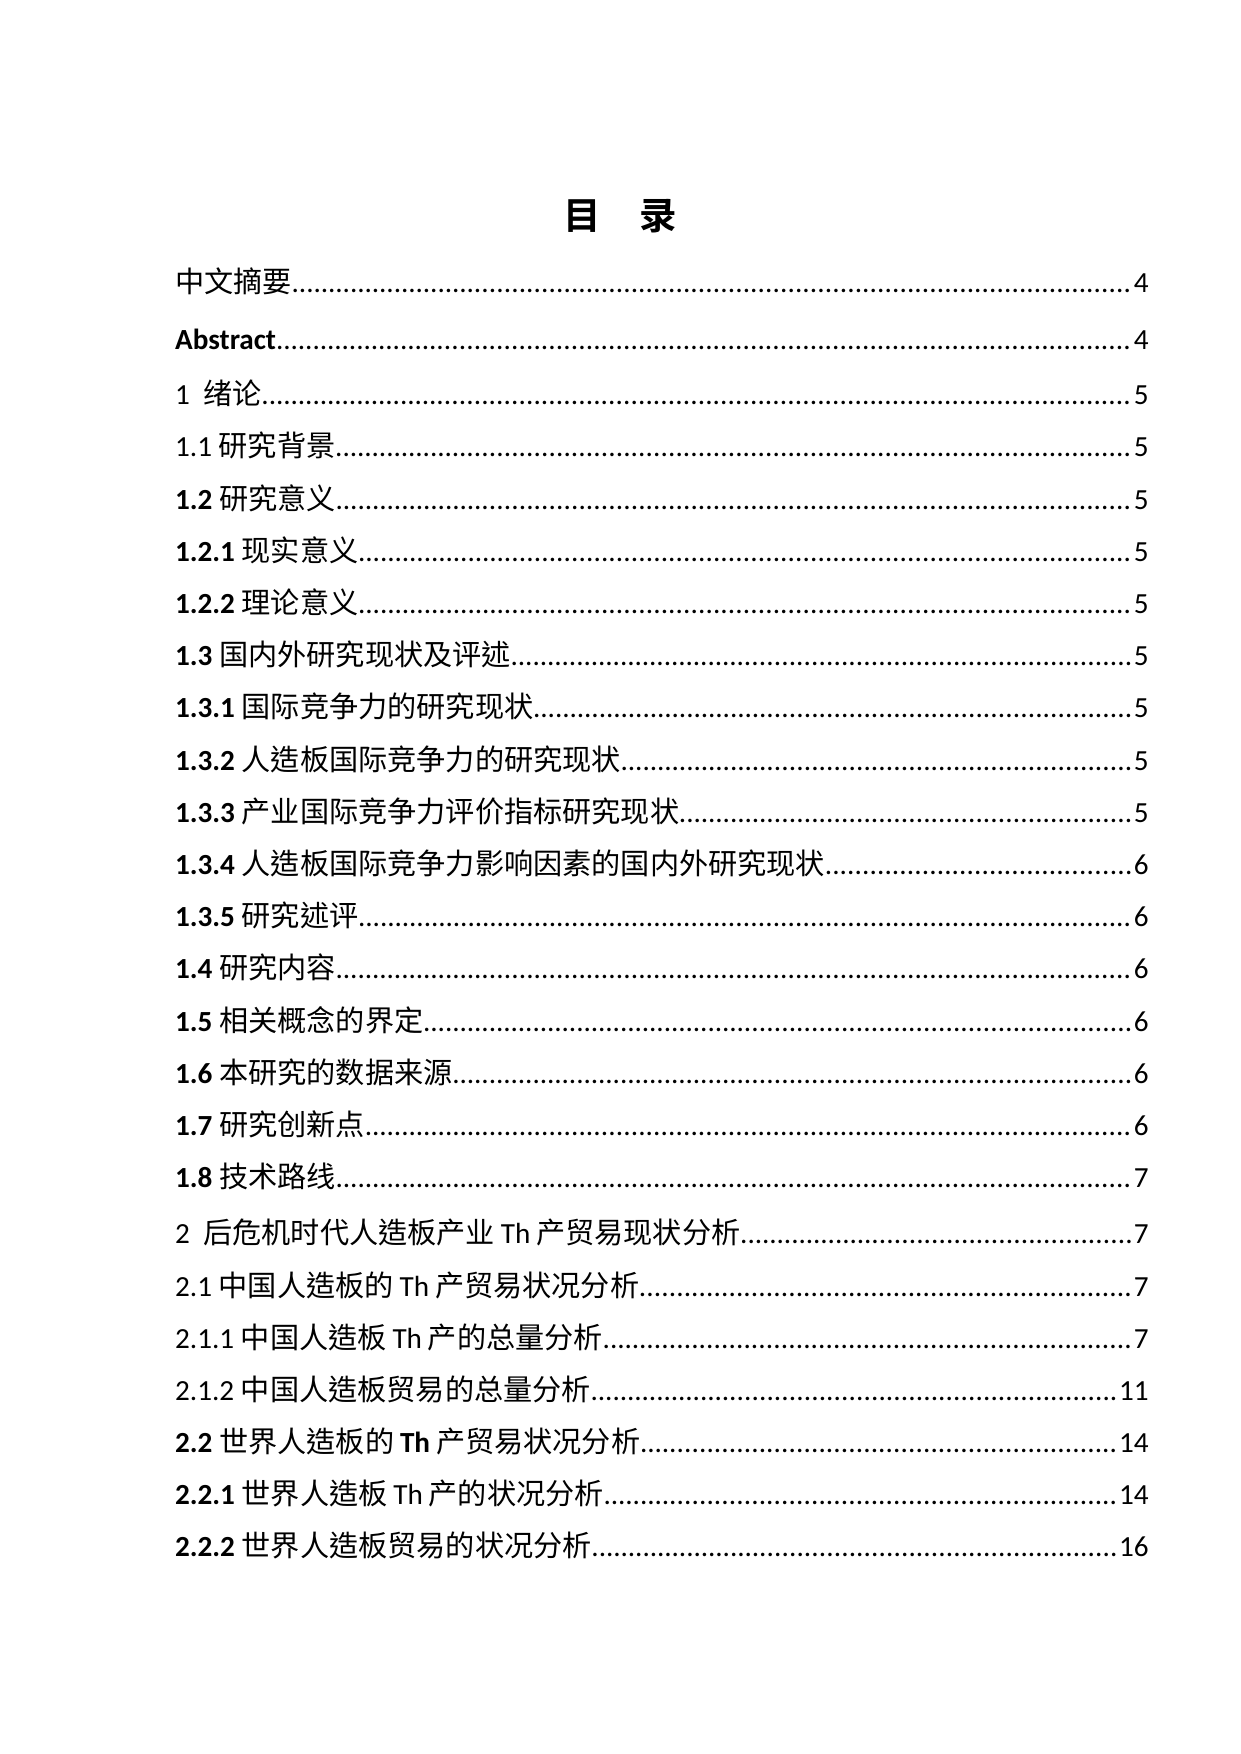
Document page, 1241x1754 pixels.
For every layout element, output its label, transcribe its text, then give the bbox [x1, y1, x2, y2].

text 目 录 [175, 189, 1065, 241]
text 1.3.4 人造板国际竞争力影响因素的国内外研究现状 6 [175, 843, 1065, 883]
text 1 绪论 5 [175, 369, 1065, 413]
text 1.3.1 国际竞争力的研究现状 5 [175, 687, 1065, 726]
text 1.2 研究意义 5 [175, 478, 1065, 518]
text Abstract 4 [175, 313, 1065, 357]
text 1.4 研究内容 6 [175, 948, 1065, 987]
text 1.3.5 研究述评 6 [175, 895, 1065, 935]
text 2.1.1 中国人造板Th产的总量分析 7 [175, 1317, 1065, 1357]
text 1.3 国内外研究现状及评述 5 [175, 634, 1065, 674]
text 2.1.2 中国人造板贸易的总量分析 11 [175, 1369, 1065, 1409]
text 2.2.2 世界人造板贸易的状况分析 16 [175, 1526, 1065, 1565]
text 1.2.2 理论意义 5 [175, 582, 1065, 622]
text 1.3.2 人造板国际竞争力的研究现状 5 [175, 739, 1065, 778]
text 1.3.3 产业国际竞争力评价指标研究现状 5 [175, 791, 1065, 831]
text 1.7 研究创新点 6 [175, 1104, 1065, 1144]
text 1.2.1 现实意义 5 [175, 530, 1065, 570]
text 2 后危机时代人造板产业Th产贸易现状分析 7 [175, 1208, 1065, 1252]
text 1.5 相关概念的界定 6 [175, 1000, 1065, 1039]
text 1.8 技术路线 7 [175, 1156, 1065, 1196]
text 1.1 研究背景 5 [175, 426, 1065, 465]
text 2.2.1 世界人造板Th产的状况分析 14 [175, 1473, 1065, 1513]
text 2.1 中国人造板的Th产贸易状况分析 7 [175, 1265, 1065, 1304]
text 2.2 世界人造板的Th产贸易状况分析 14 [175, 1421, 1065, 1461]
text 中文摘要 4 [175, 257, 1065, 301]
text 1.6 本研究的数据来源 6 [175, 1052, 1065, 1092]
